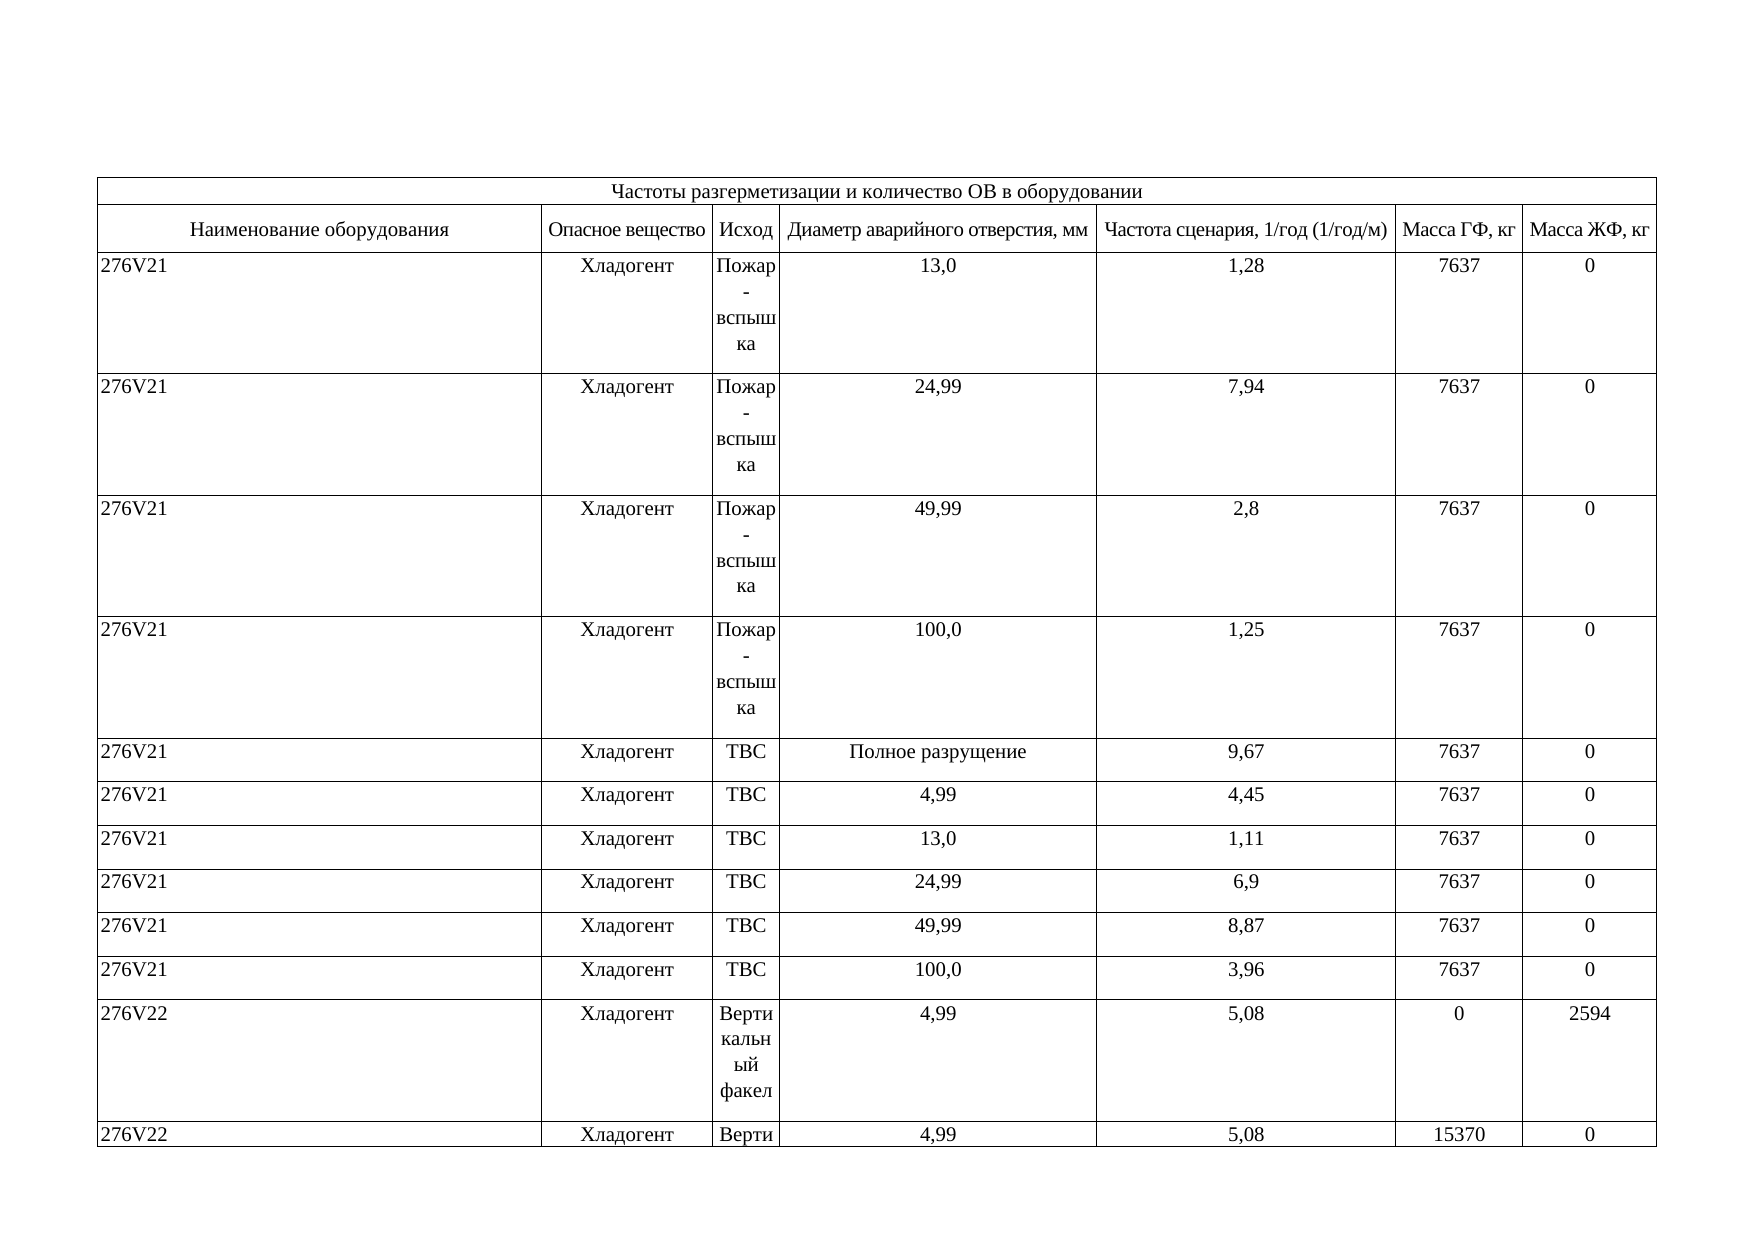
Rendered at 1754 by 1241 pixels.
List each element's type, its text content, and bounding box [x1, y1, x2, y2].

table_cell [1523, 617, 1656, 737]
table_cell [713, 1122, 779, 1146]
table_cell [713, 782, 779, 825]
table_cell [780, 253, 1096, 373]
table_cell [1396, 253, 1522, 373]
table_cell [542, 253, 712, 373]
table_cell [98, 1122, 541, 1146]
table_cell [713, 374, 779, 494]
table_cell Масса ЖФ, кг [1523, 205, 1656, 252]
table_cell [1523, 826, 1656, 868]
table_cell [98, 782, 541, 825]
table_cell Исход [713, 205, 779, 252]
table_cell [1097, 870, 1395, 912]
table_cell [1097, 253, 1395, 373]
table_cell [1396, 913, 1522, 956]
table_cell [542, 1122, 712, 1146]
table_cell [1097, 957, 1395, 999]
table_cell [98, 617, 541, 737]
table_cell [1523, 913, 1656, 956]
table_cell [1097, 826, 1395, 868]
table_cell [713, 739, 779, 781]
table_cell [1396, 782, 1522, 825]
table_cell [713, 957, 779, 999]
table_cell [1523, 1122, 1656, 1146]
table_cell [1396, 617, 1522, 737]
table_header Частоты разгерметизации и количество ОВ в оборудовании [98, 178, 1656, 204]
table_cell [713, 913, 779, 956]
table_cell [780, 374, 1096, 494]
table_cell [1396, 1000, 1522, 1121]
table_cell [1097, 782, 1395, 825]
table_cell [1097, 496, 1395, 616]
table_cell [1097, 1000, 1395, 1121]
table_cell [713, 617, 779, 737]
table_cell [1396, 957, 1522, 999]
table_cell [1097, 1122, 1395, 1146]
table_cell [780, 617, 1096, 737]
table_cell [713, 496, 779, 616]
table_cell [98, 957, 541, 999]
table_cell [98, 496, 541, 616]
table_cell Диаметр аварийного отверстия, мм [780, 205, 1096, 252]
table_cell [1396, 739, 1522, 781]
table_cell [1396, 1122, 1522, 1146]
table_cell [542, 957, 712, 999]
table_cell Опасное вещество [542, 205, 712, 252]
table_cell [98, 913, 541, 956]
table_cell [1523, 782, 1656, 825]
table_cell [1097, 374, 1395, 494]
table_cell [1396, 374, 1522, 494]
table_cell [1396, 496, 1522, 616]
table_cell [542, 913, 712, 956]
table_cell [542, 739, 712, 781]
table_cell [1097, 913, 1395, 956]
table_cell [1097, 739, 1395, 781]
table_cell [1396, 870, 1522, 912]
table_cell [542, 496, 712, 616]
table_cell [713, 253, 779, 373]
table_cell Частота сценария, 1/год (1/год/м) [1097, 205, 1395, 252]
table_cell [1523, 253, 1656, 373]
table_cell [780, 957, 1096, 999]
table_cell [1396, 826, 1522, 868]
table_cell Наименование оборудования [98, 205, 541, 252]
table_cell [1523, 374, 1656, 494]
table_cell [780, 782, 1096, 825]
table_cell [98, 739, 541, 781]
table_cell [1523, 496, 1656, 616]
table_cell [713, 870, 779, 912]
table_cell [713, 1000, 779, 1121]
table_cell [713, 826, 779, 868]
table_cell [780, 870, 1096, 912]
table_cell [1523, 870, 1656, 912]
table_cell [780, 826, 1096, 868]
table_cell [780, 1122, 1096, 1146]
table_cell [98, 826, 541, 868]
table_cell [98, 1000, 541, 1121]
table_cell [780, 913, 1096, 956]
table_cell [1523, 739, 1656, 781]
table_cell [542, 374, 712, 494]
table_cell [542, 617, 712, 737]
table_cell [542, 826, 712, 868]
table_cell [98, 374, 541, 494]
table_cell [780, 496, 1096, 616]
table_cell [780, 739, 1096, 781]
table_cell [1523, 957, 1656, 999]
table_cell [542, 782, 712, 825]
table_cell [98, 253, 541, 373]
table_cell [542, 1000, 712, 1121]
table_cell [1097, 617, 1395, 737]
table_cell Масса ГФ, кг [1396, 205, 1522, 252]
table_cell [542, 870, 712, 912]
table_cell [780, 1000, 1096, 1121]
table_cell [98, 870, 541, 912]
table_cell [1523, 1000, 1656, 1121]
